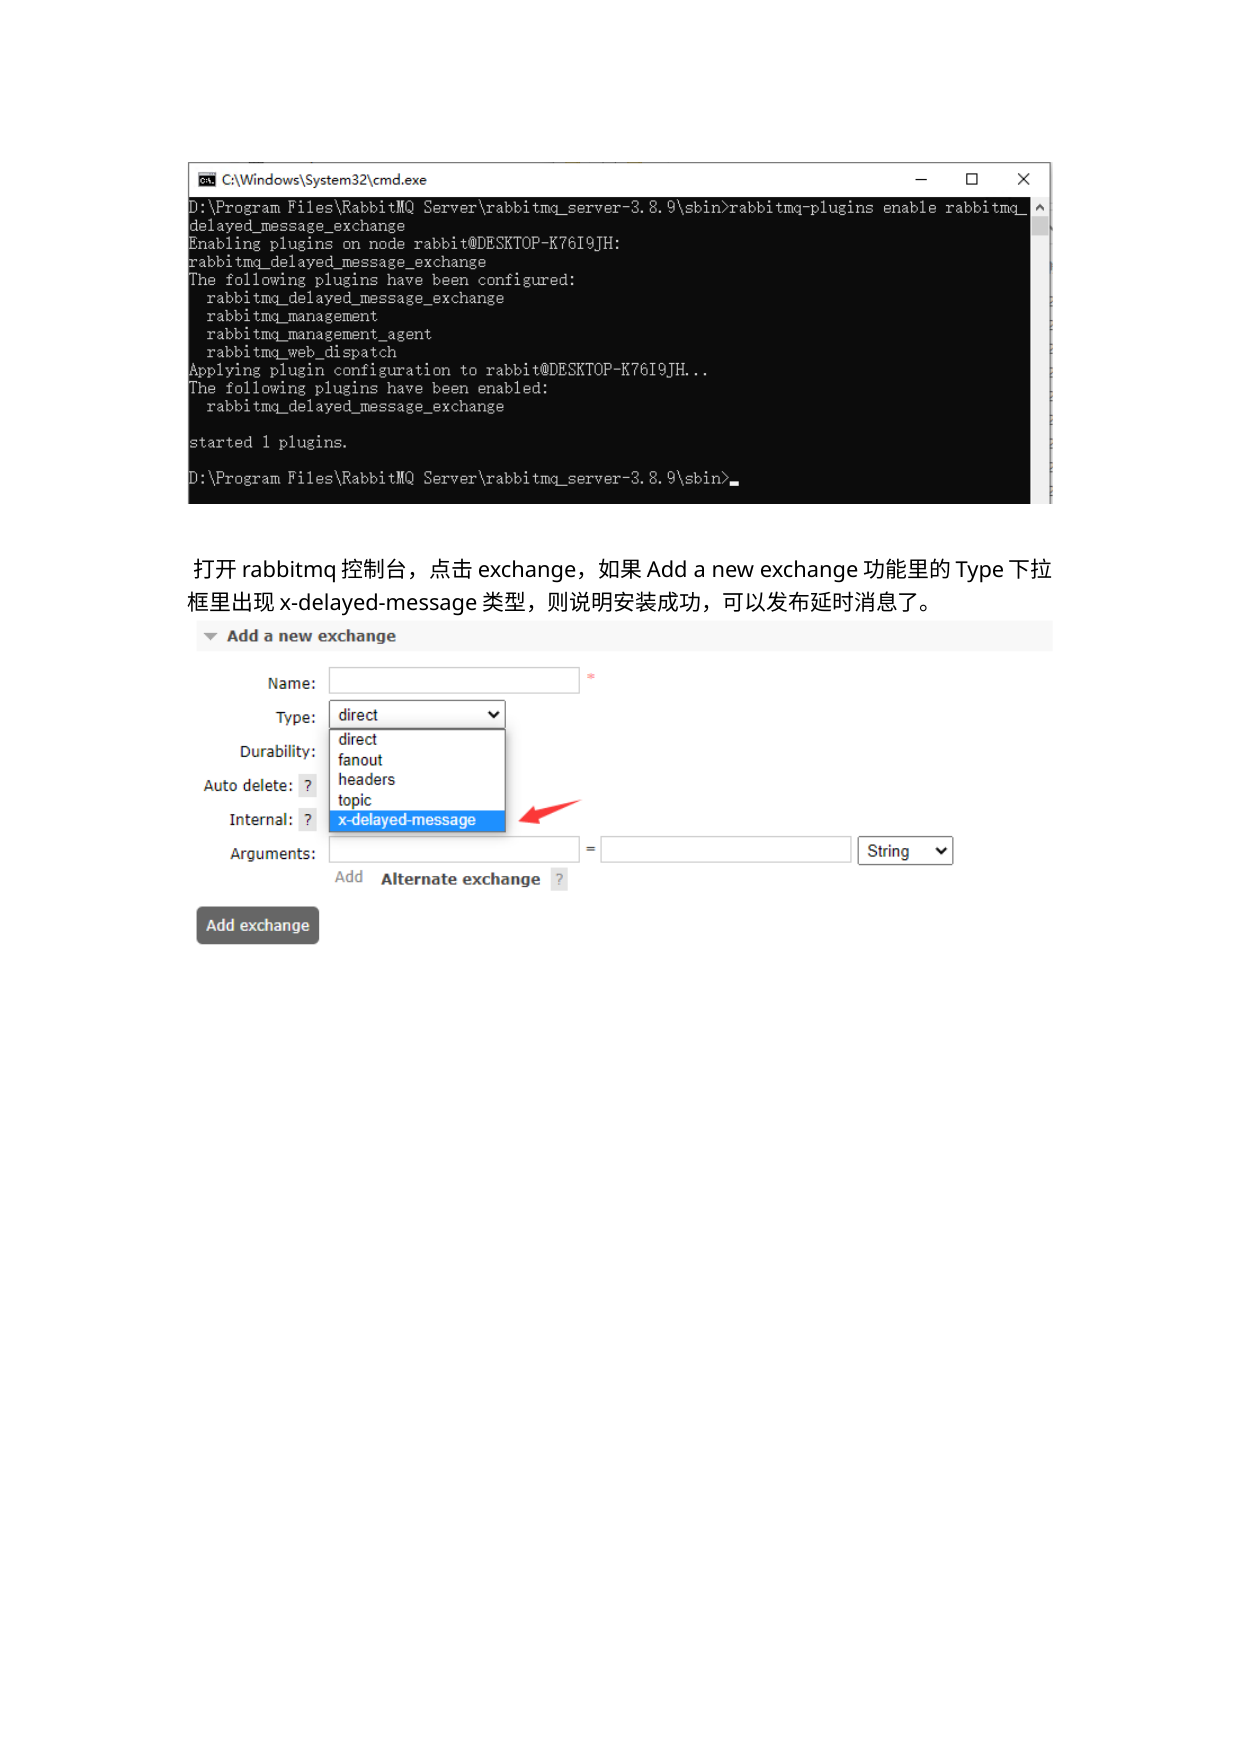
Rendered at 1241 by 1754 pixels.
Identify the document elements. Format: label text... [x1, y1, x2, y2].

picture [187, 162, 1053, 504]
picture [187, 617, 1053, 965]
text 打开rabbitmq控制台，点击exchange，如果Add a new exchange功能里的Type下拉框里出现x-delayed-message类型，则说明安装成功，可以发布延时消息了。 [187, 552, 1053, 617]
